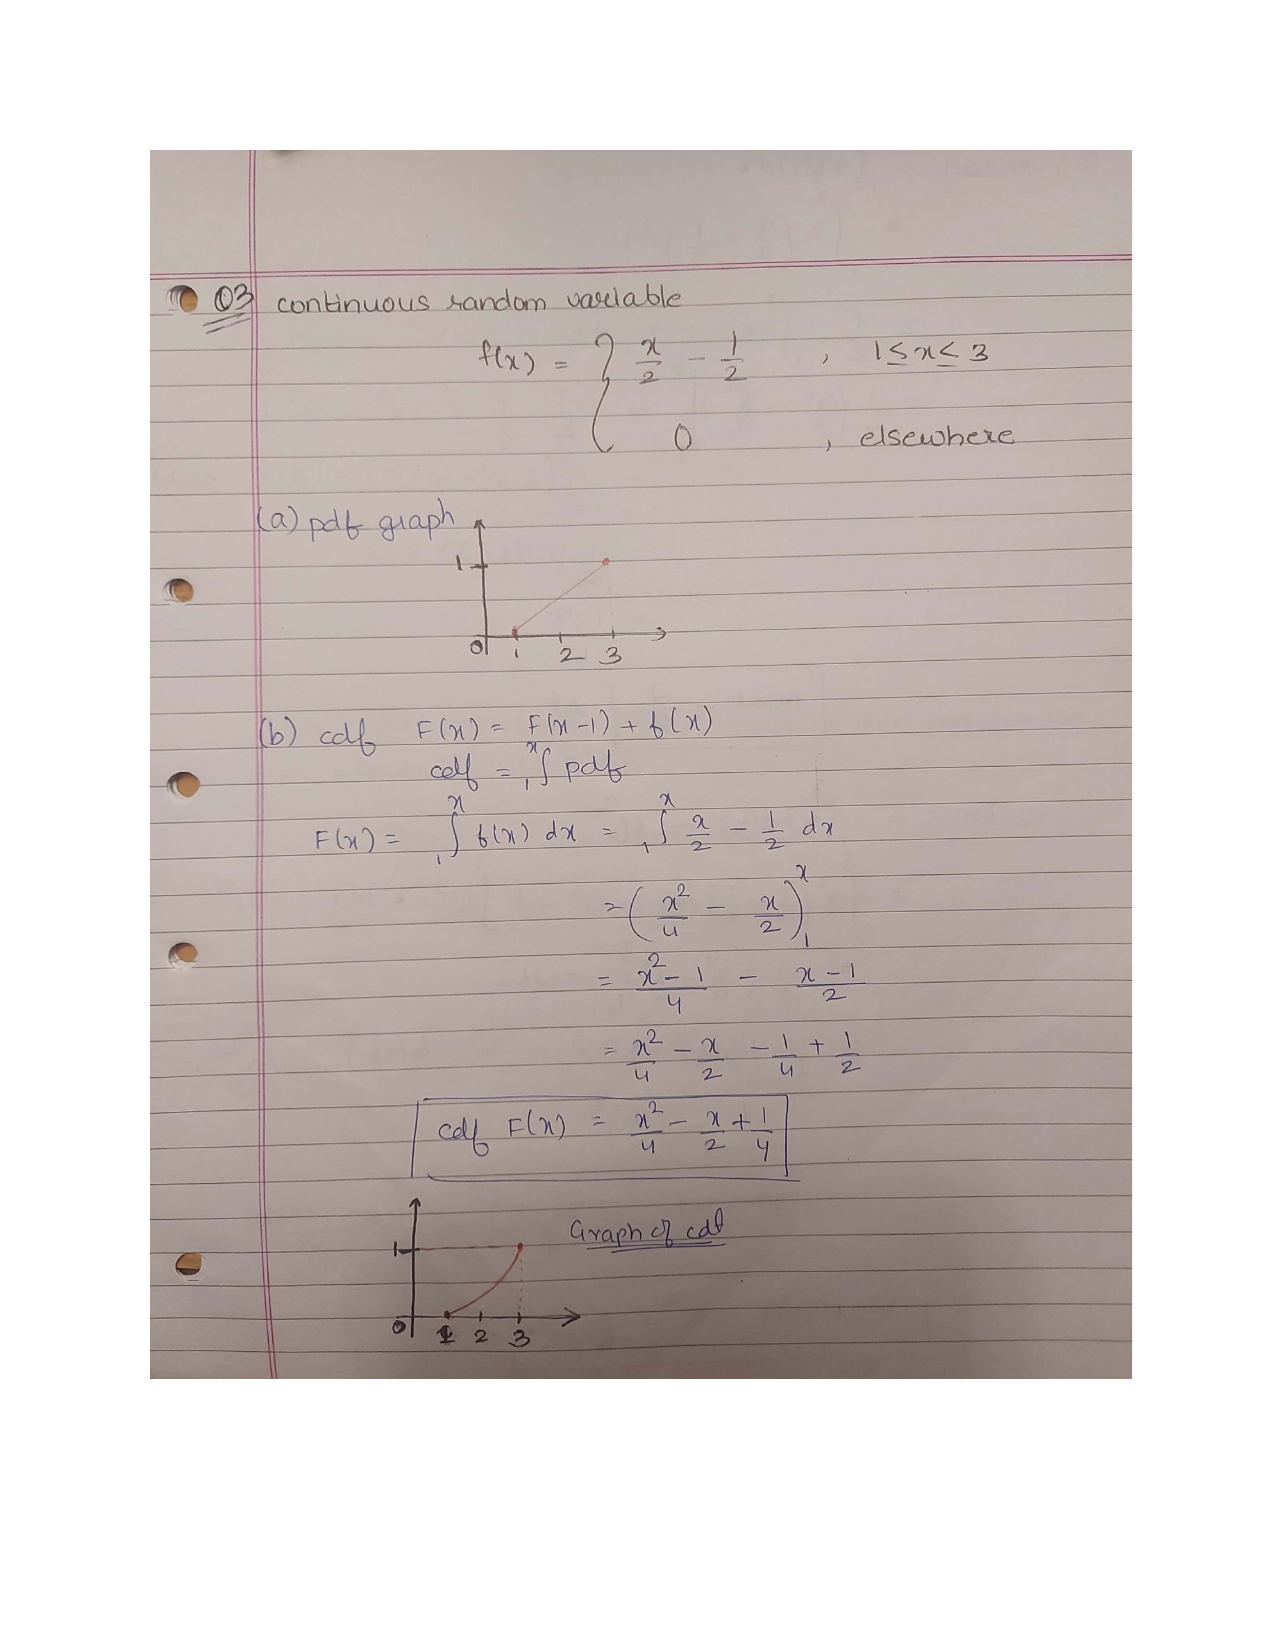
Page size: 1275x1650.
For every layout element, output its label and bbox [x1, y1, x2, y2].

picture [150, 150, 1133, 1379]
